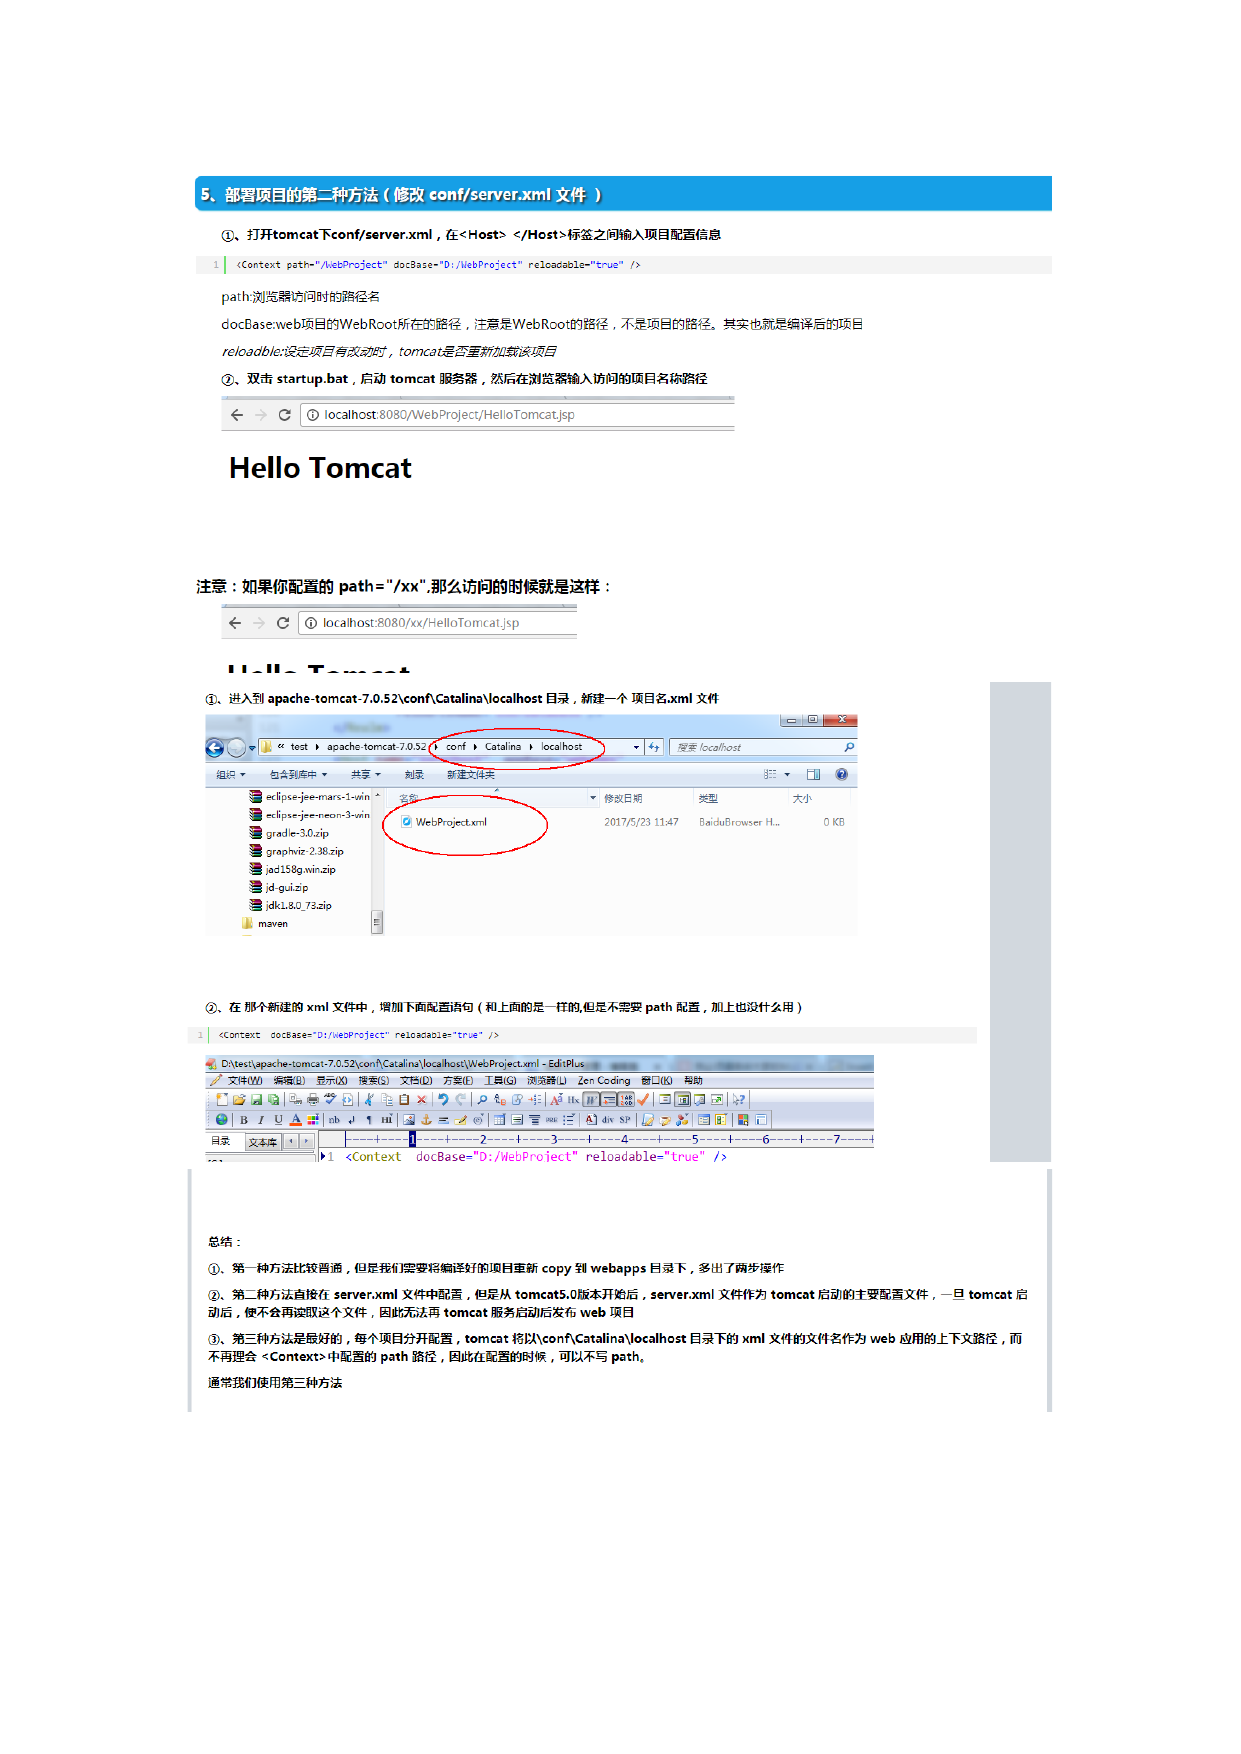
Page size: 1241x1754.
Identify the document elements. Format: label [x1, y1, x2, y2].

picture [187, 682, 1052, 1162]
picture [187, 162, 1052, 673]
picture [187, 1169, 1053, 1412]
